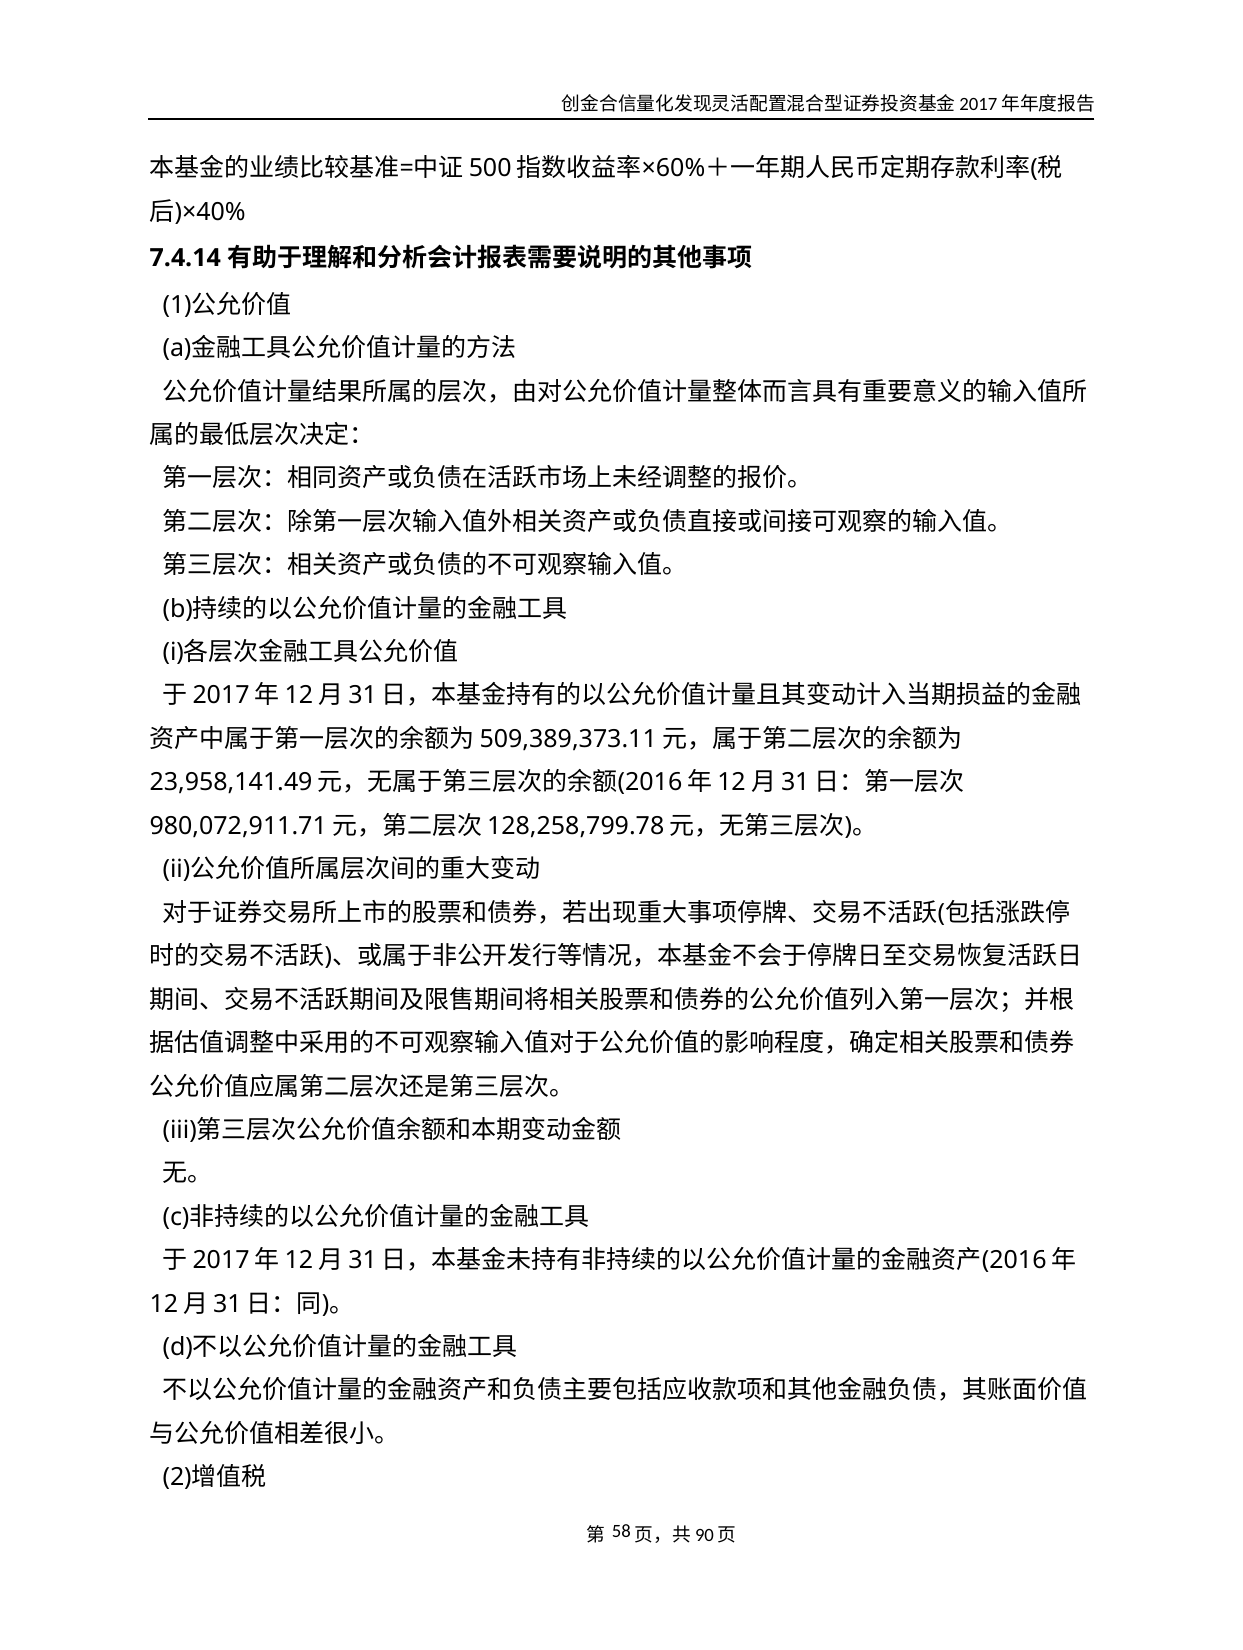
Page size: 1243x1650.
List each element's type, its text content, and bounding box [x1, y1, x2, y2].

text 本基金的业绩比较基准=中证500指数收益率×60%＋一年期人民币定期存款利率(税后)×40% [149, 148, 1094, 227]
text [149, 284, 1094, 1493]
text 7.4.14 有助于理解和分析会计报表需要说明的其他事项 [149, 238, 1094, 274]
